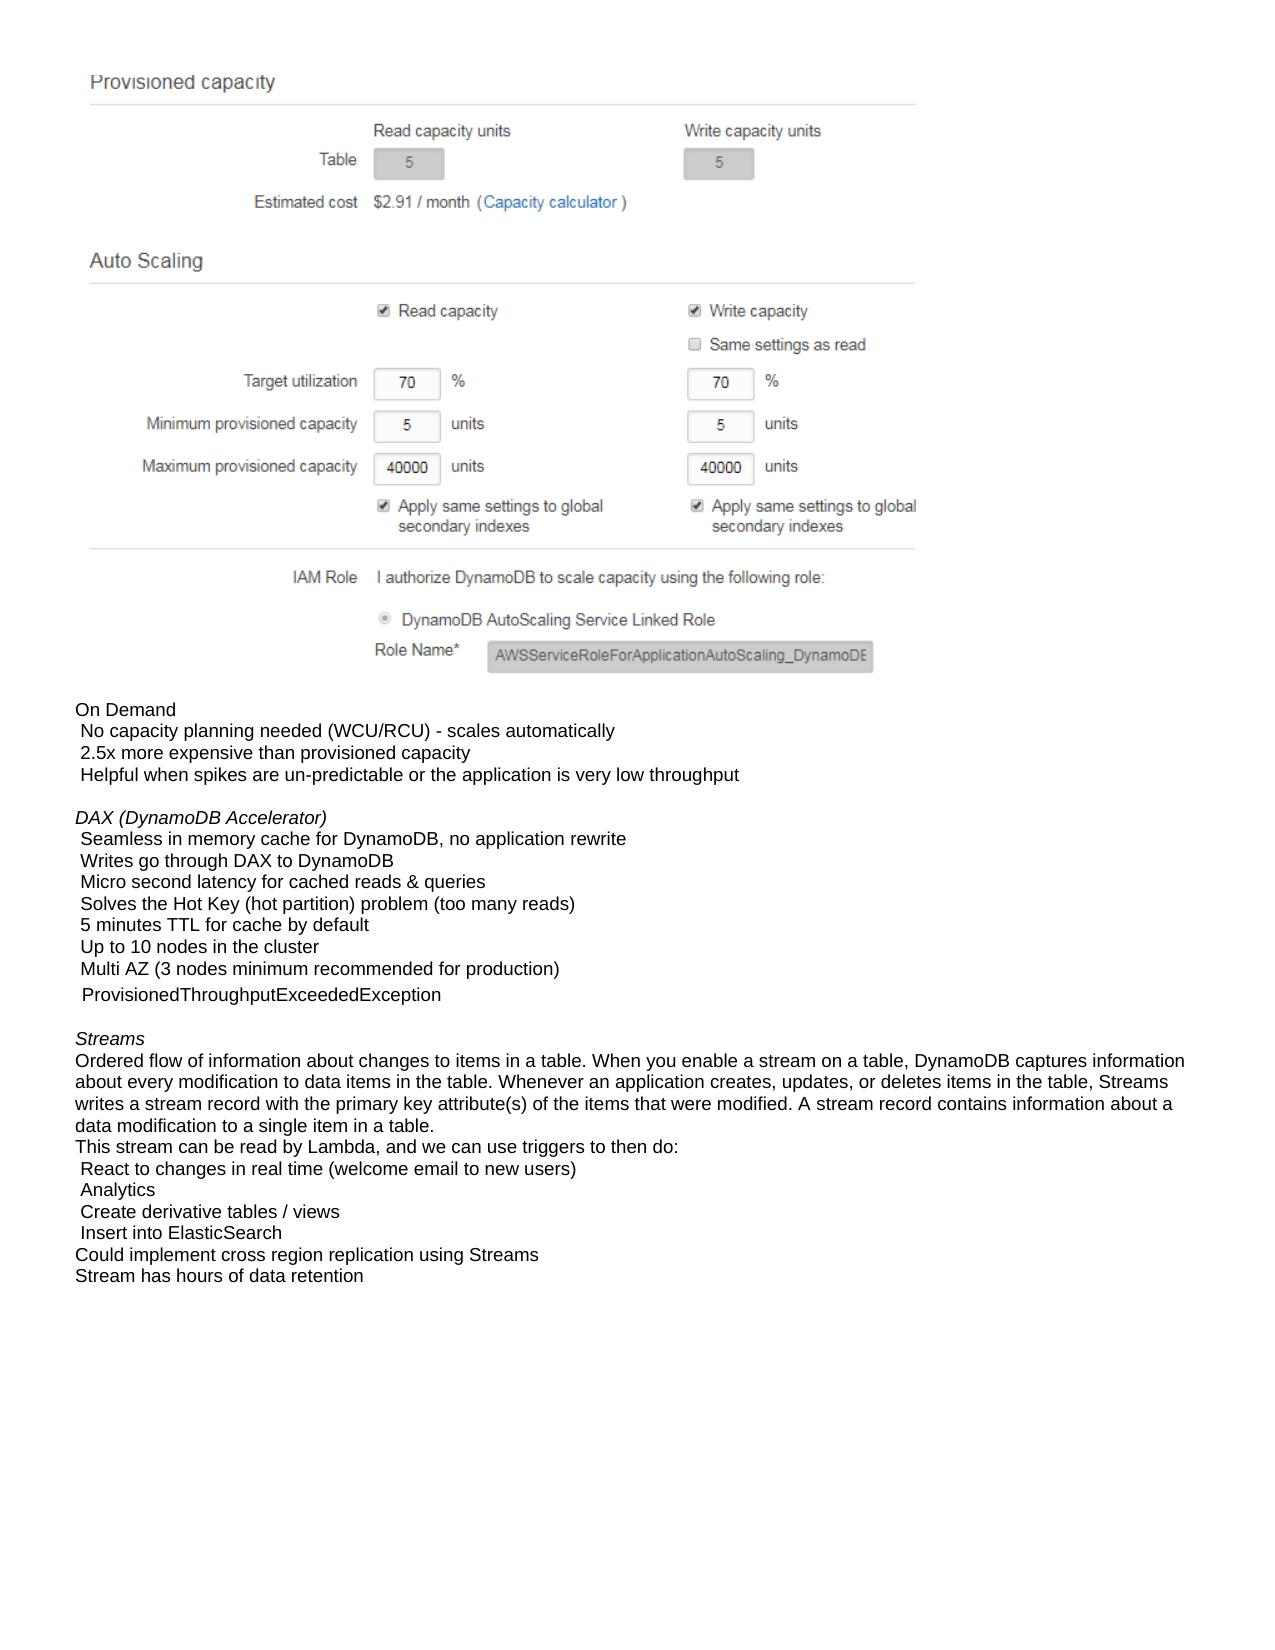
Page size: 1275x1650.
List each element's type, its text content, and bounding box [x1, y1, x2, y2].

text Streams [75, 1028, 1200, 1050]
text Create derivative tables / views [75, 1201, 1200, 1222]
picture [75, 75, 916, 677]
text Micro second latency for cached reads & queries [75, 871, 1200, 893]
text Stream has hours of data retention [75, 1265, 1200, 1287]
text Helpful when spikes are un-predictable or the application is very low throughput [75, 763, 1200, 785]
text Insert into ElasticSearch [75, 1222, 1200, 1244]
text Solves the Hot Key (hot partition) problem (too many reads) [75, 893, 1200, 914]
text 2.5x more expensive than provisioned capacity [75, 742, 1200, 763]
text Analytics [75, 1179, 1200, 1201]
text On Demand [75, 699, 1200, 720]
text DAX (DynamoDB Accelerator) [75, 806, 1200, 828]
text This stream can be read by Lambda, and we can use triggers to then do: [75, 1136, 1200, 1157]
text No capacity planning needed (WCU/RCU) - scales automatically [75, 720, 1200, 742]
text React to changes in real time (welcome email to new users) [75, 1157, 1200, 1179]
text ProvisionedThroughputExceededException [82, 979, 1200, 1007]
text Writes go through DAX to DynamoDB [75, 849, 1200, 871]
text Multi AZ (3 nodes minimum recommended for production) [75, 957, 1200, 979]
text Seamless in memory cache for DynamoDB, no application rewrite [75, 828, 1200, 849]
text Ordered flow of information about changes to items in a table. When you enable a stream on a table, DynamoDB captures information about every modification to data items in the table. Whenever an application creates, updates, or deletes items in the table, Streams writes a stream record with the primary key attribute(s) of the items that were modified. A stream record contains information about a data modification to a single item in a table. [75, 1050, 1200, 1136]
text 5 minutes TTL for cache by default [75, 914, 1200, 936]
text Up to 10 nodes in the cluster [75, 936, 1200, 957]
text Could implement cross region replication using Streams [75, 1244, 1200, 1265]
